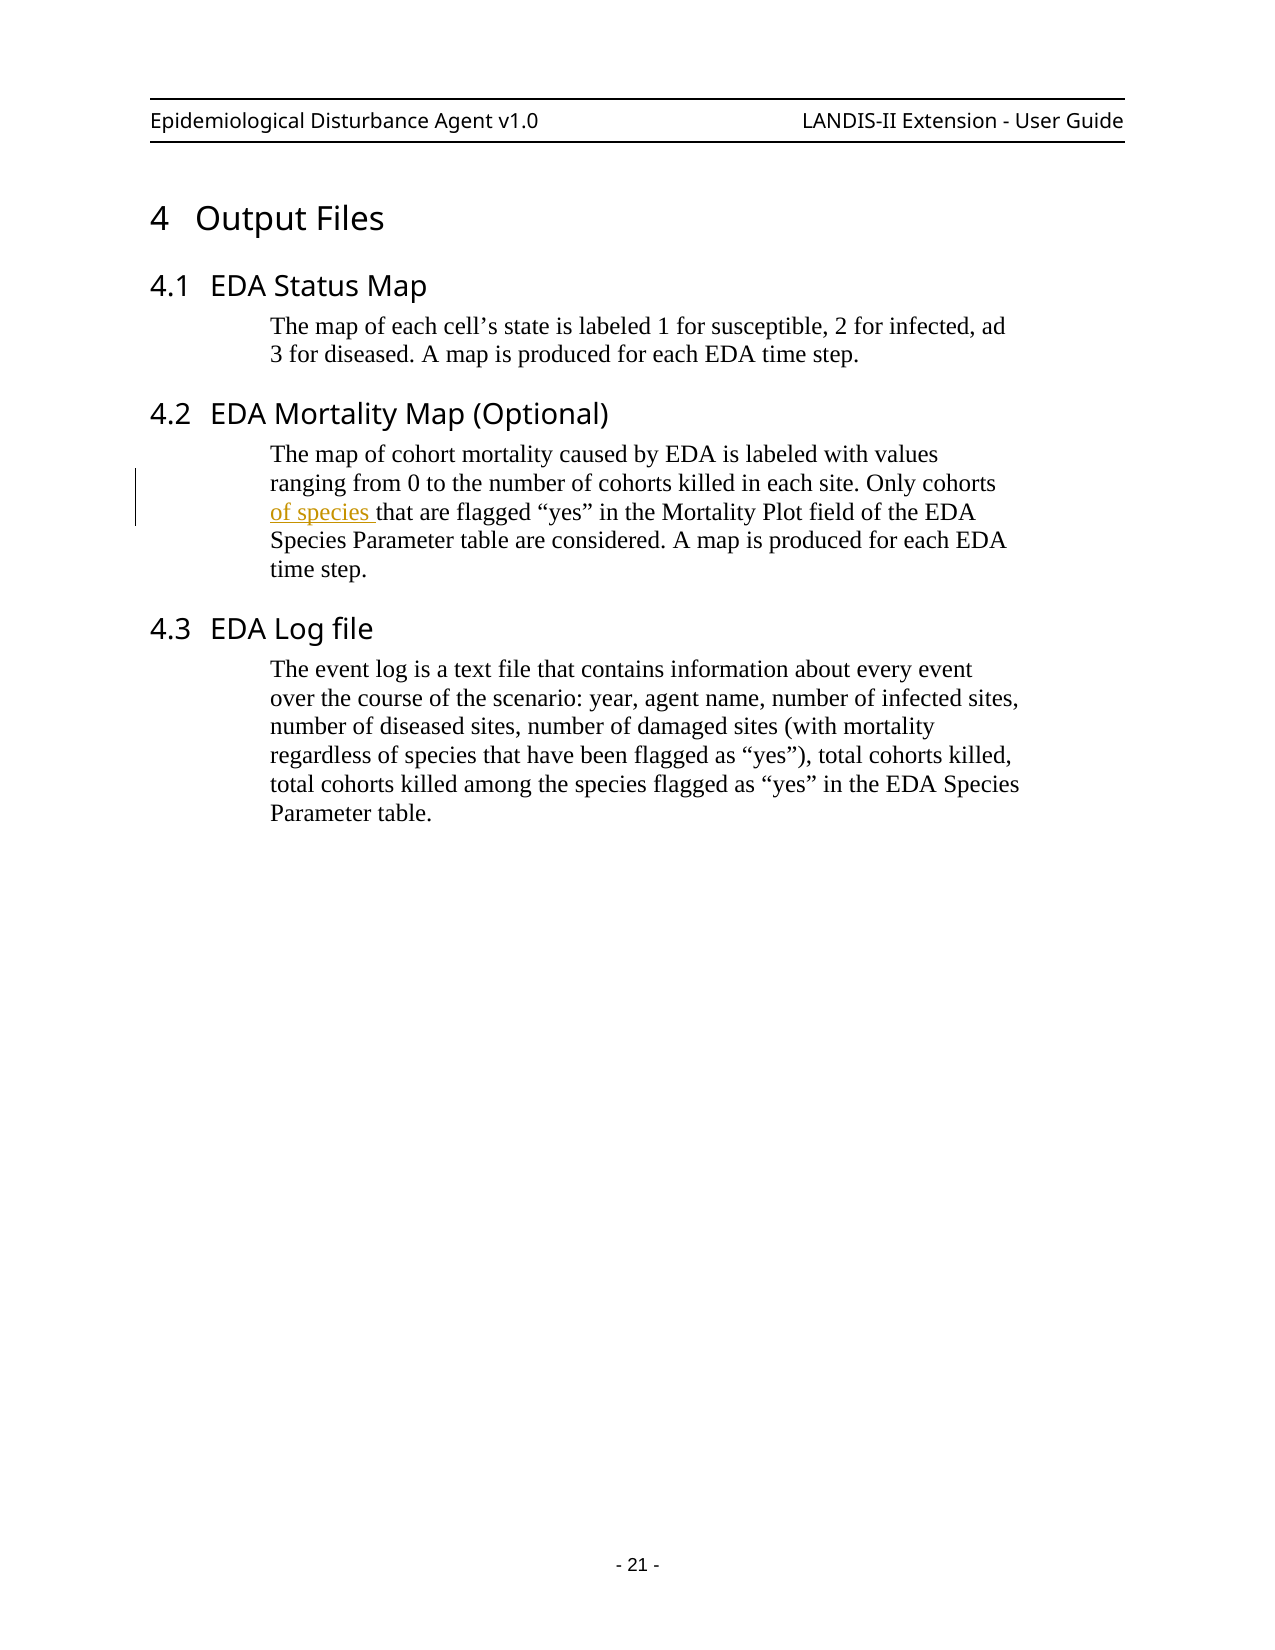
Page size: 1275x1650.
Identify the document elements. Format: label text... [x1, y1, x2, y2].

subtitle Output Files [150, 194, 1125, 240]
text The map of each cell’s state is labeled 1 for susceptible, 2 for infected, ad 3 for diseased. A map is produced for each EDA time step. [270, 311, 1020, 368]
subtitle EDA Status Map [150, 265, 1125, 304]
text The event log is a text file that contains information about every event over the course of the scenario: year, agent name, number of infected sites, number of diseased sites, number of damaged sites (with mortality regardless of species that have been flagged as “yes”), total cohorts killed, total cohorts killed among the species flagged as “yes” in the EDA Species Parameter table. [270, 654, 1020, 826]
subtitle EDA Mortality Map (Optional) [150, 393, 1125, 433]
text The map of cohort mortality caused by EDA is labeled with values ranging from 0 to the number of cohorts killed in each site. Only cohorts that are flagged “yes” in the Mortality Plot field of the EDA Species Parameter table are considered. A map is produced for each EDA time step. [270, 439, 1020, 583]
subtitle EDA Log file [150, 608, 1125, 648]
